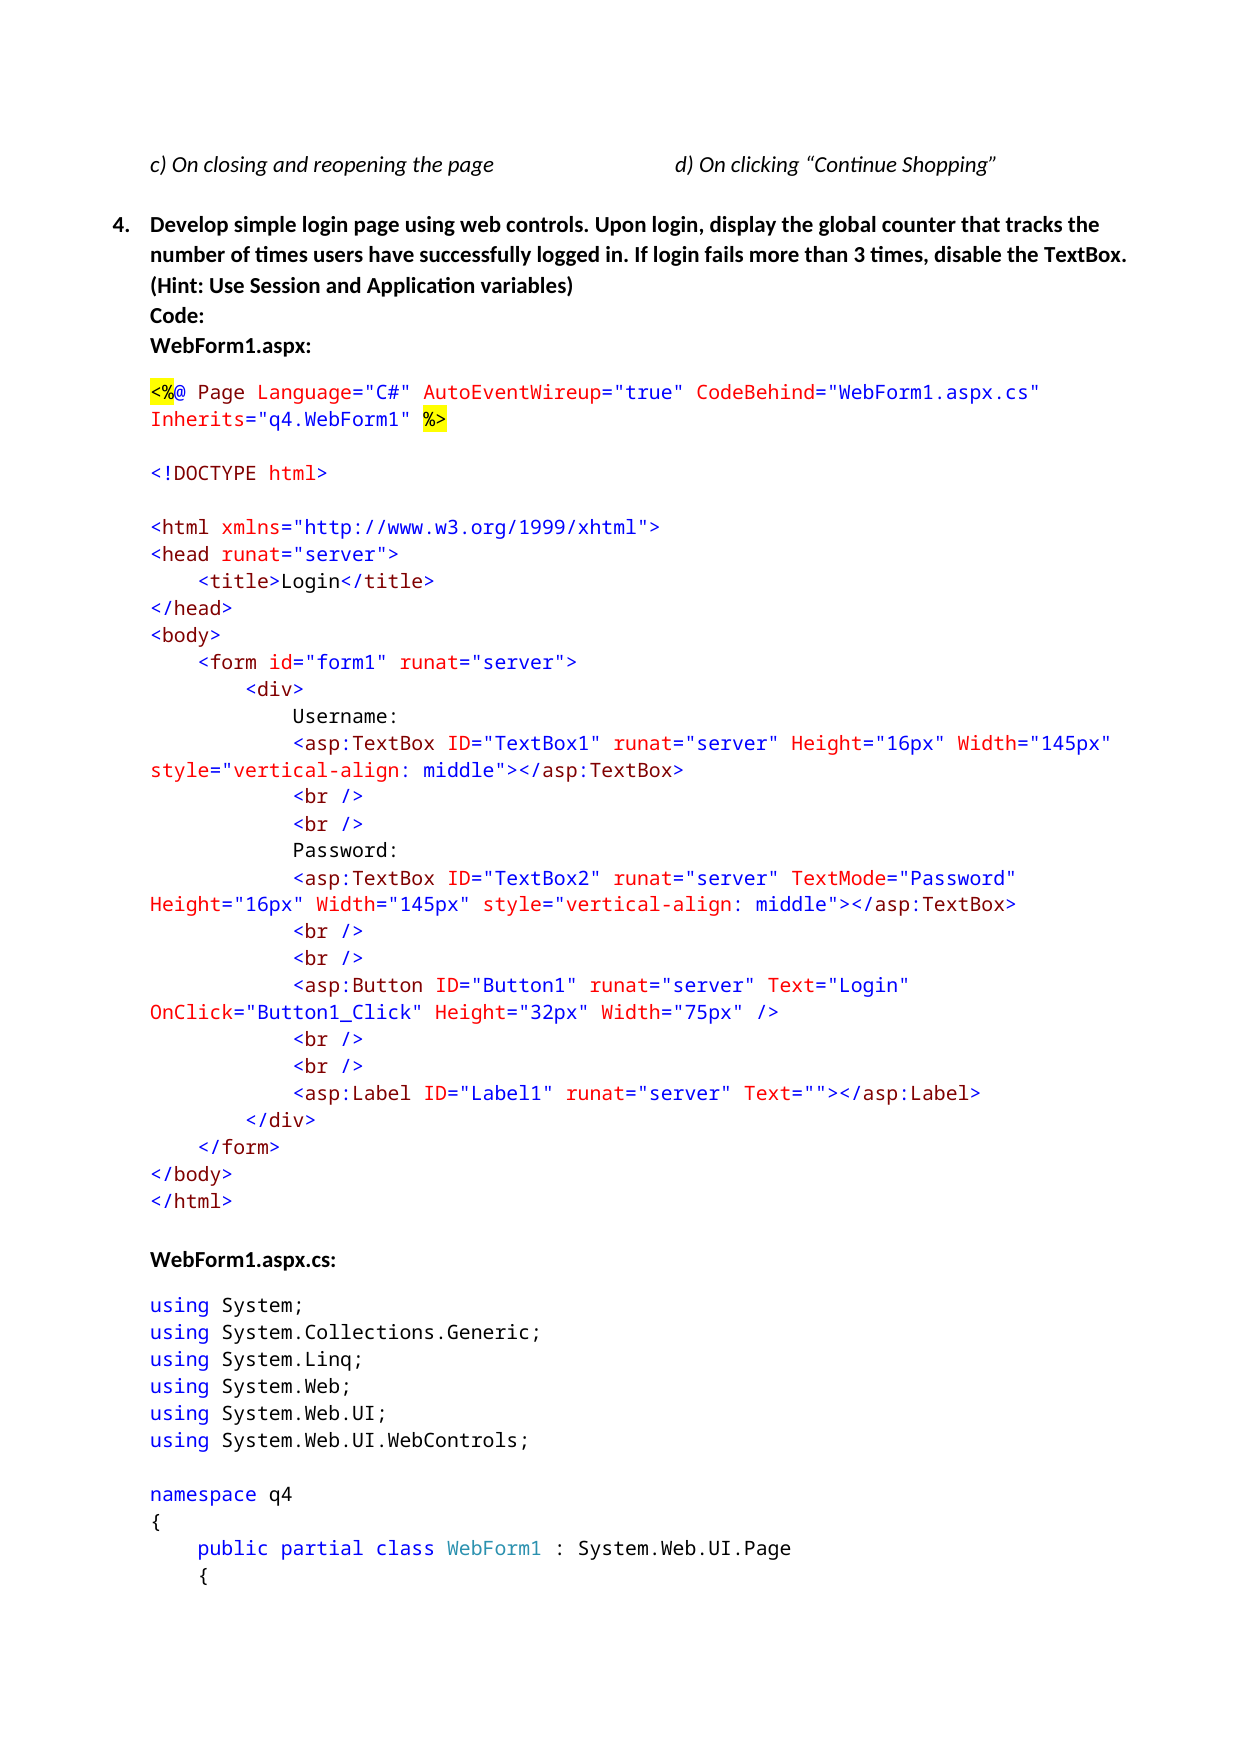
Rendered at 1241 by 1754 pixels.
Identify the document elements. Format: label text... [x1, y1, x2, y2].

text using System.Linq; [150, 1346, 1167, 1372]
text { [150, 1507, 1167, 1534]
text <title>Login</title> [150, 567, 1167, 594]
list WebForm1.aspx.cs: [150, 1245, 1167, 1273]
text <asp:TextBox ID="TextBox1" runat="server" Height="16px" Width="145px" style="vertical-align: middle"></asp:TextBox> [150, 729, 1167, 783]
text </head> [150, 594, 1167, 621]
text <head runat="server"> [150, 540, 1167, 567]
text { [150, 1561, 1167, 1588]
text <br /> [150, 1053, 1167, 1079]
text public partial class WebForm1 : System.Web.UI.Page [150, 1534, 1167, 1561]
text </div> [150, 1107, 1167, 1133]
text using System.Collections.Generic; [150, 1318, 1167, 1346]
text <asp:Label ID="Label1" runat="server" Text=""></asp:Label> [150, 1079, 1167, 1107]
list WebForm1.aspx: [150, 331, 1167, 359]
text <html xmlns="http://www.w3.org/1999/xhtml"> [150, 513, 1167, 540]
text using System.Web.UI.WebControls; [150, 1426, 1167, 1453]
text Password: [150, 837, 1167, 864]
text <br /> [150, 810, 1167, 837]
text <br /> [150, 783, 1167, 810]
text <br /> [150, 1026, 1167, 1053]
text namespace q4 [150, 1480, 1167, 1507]
text </html> [150, 1187, 1167, 1214]
text <form id="form1" runat="server"> [150, 648, 1167, 675]
text <asp:Button ID="Button1" runat="server" Text="Login" OnClick="Button1_Click" Height="32px" Width="75px" /> [150, 972, 1167, 1026]
text <%@ Page Language="C#" AutoEventWireup="true" CodeBehind="WebForm1.aspx.cs" Inherits="q4.WebForm1" %> [150, 378, 1167, 432]
text </body> [150, 1161, 1167, 1187]
text </form> [150, 1133, 1167, 1161]
text <asp:TextBox ID="TextBox2" runat="server" TextMode="Password" Height="16px" Width="145px" style="vertical-align: middle"></asp:TextBox> [150, 864, 1167, 918]
text <br /> [150, 945, 1167, 972]
text <div> [150, 675, 1167, 702]
text using System.Web.UI; [150, 1399, 1167, 1426]
text using System.Web; [150, 1372, 1167, 1399]
text <body> [150, 621, 1167, 648]
list c) On closing and reopening the page d) On clicking “Continue Shopping” [150, 150, 1167, 178]
text <br /> [150, 918, 1167, 945]
list Develop simple login page using web controls. Upon login, display the global counter that tracks the number of times users have successfully logged in. If login fails more than 3 times, disable the TextBox. (Hint: Use Session and Application variables) [112, 210, 1167, 299]
list Code: [150, 301, 1167, 329]
text <!DOCTYPE html> [150, 459, 1167, 486]
text using System; [150, 1292, 1167, 1318]
text Username: [150, 702, 1167, 729]
